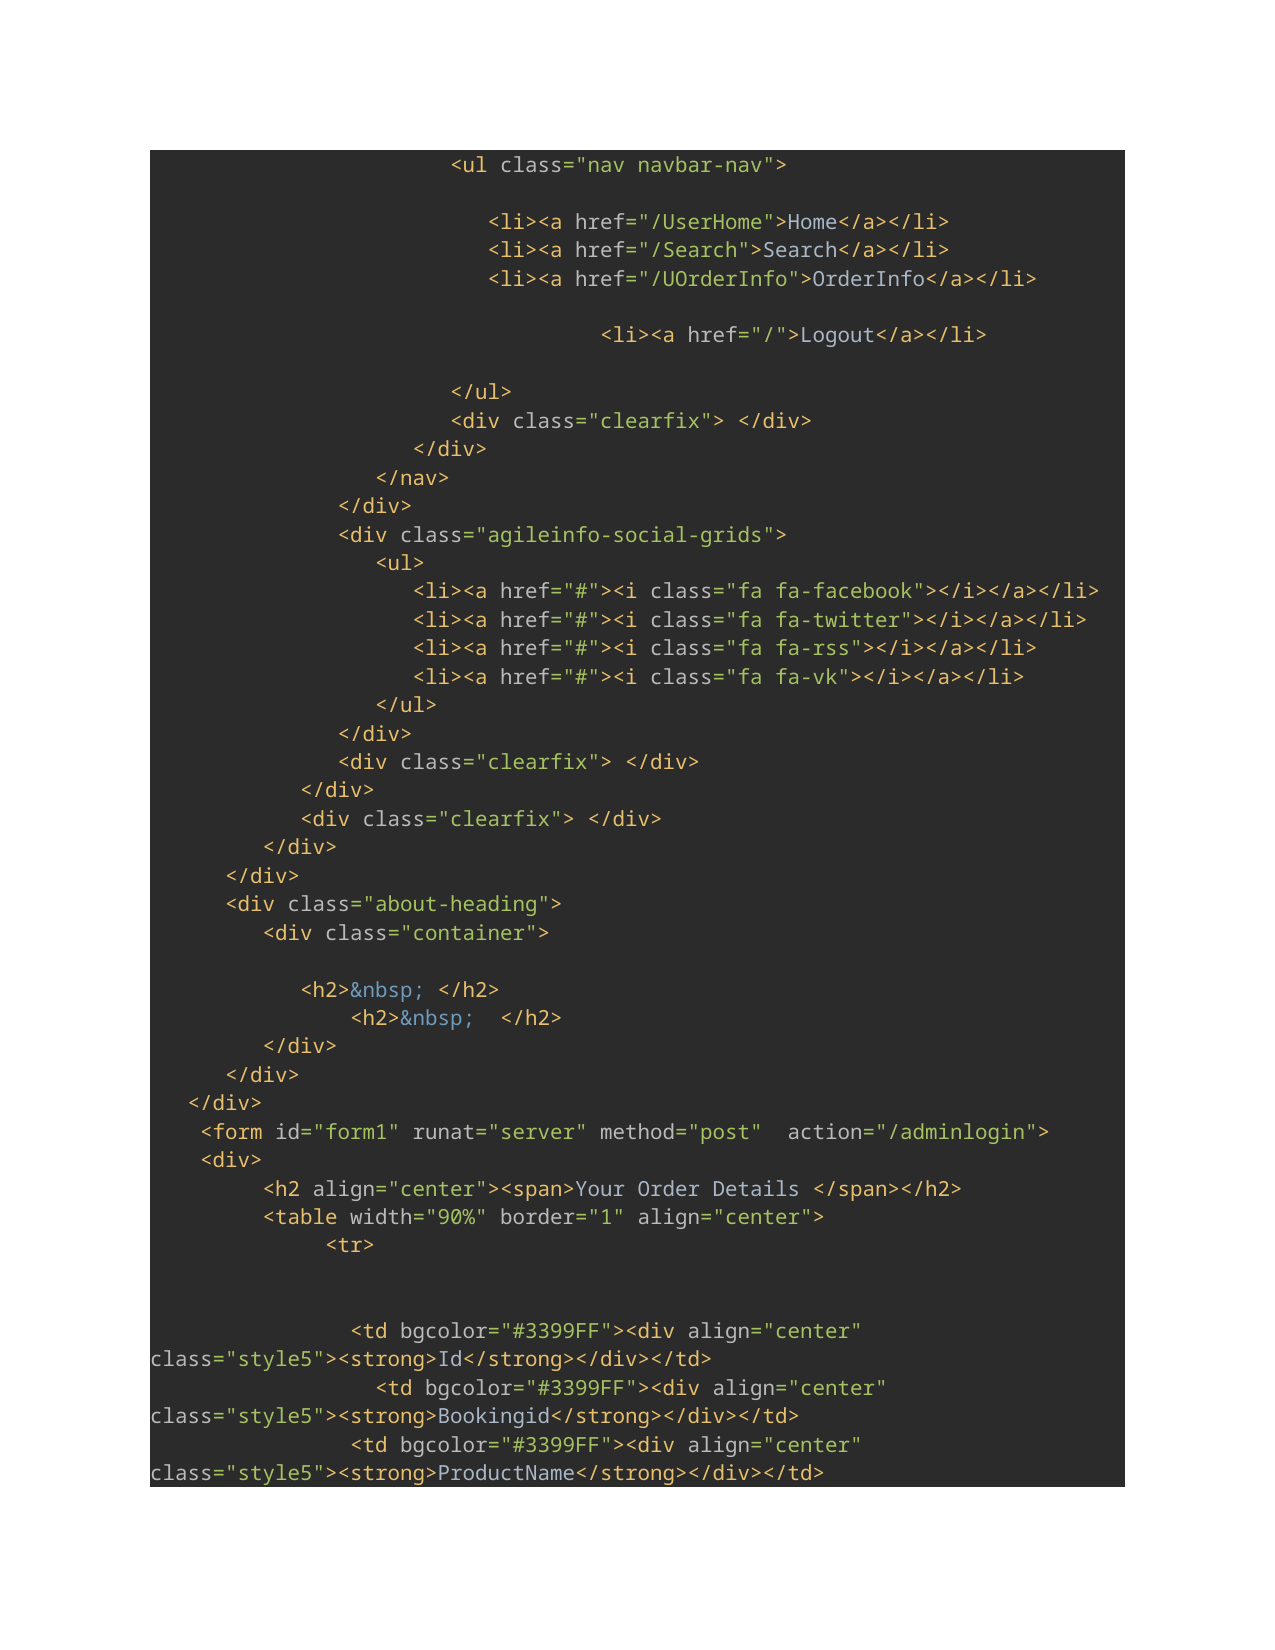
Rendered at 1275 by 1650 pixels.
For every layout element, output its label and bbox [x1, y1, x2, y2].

text [150, 150, 1125, 1487]
